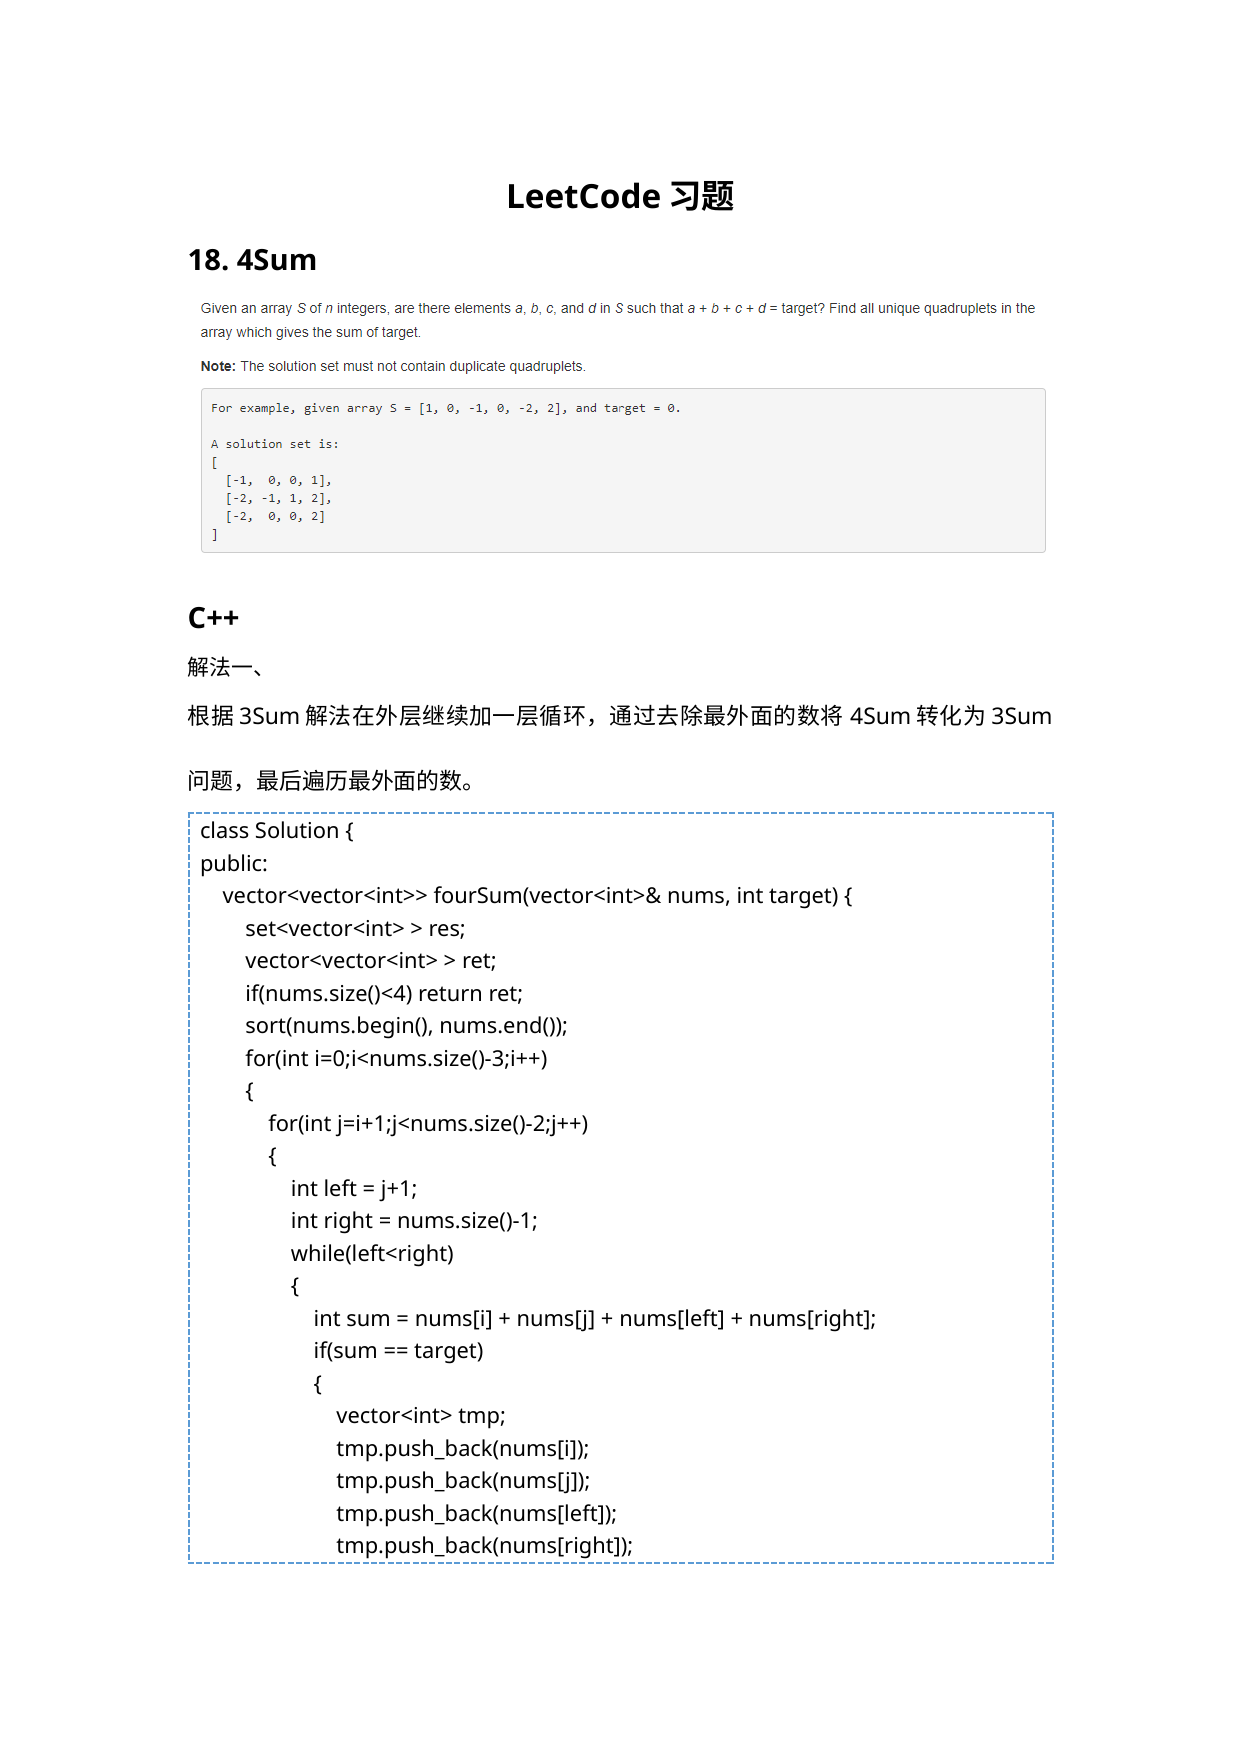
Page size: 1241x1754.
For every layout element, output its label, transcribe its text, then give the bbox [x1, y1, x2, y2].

text 根据3Sum解法在外层继续加一层循环，通过去除最外面的数将4Sum转化为3Sum问题，最后遍历最外面的数。 [187, 682, 1053, 812]
text C++ [187, 584, 1053, 649]
text 18. 4Sum [187, 227, 1053, 292]
picture [187, 292, 1053, 564]
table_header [189, 812, 1053, 1562]
text LeetCode习题 [187, 162, 1053, 227]
text 解法一、 [187, 649, 1053, 682]
